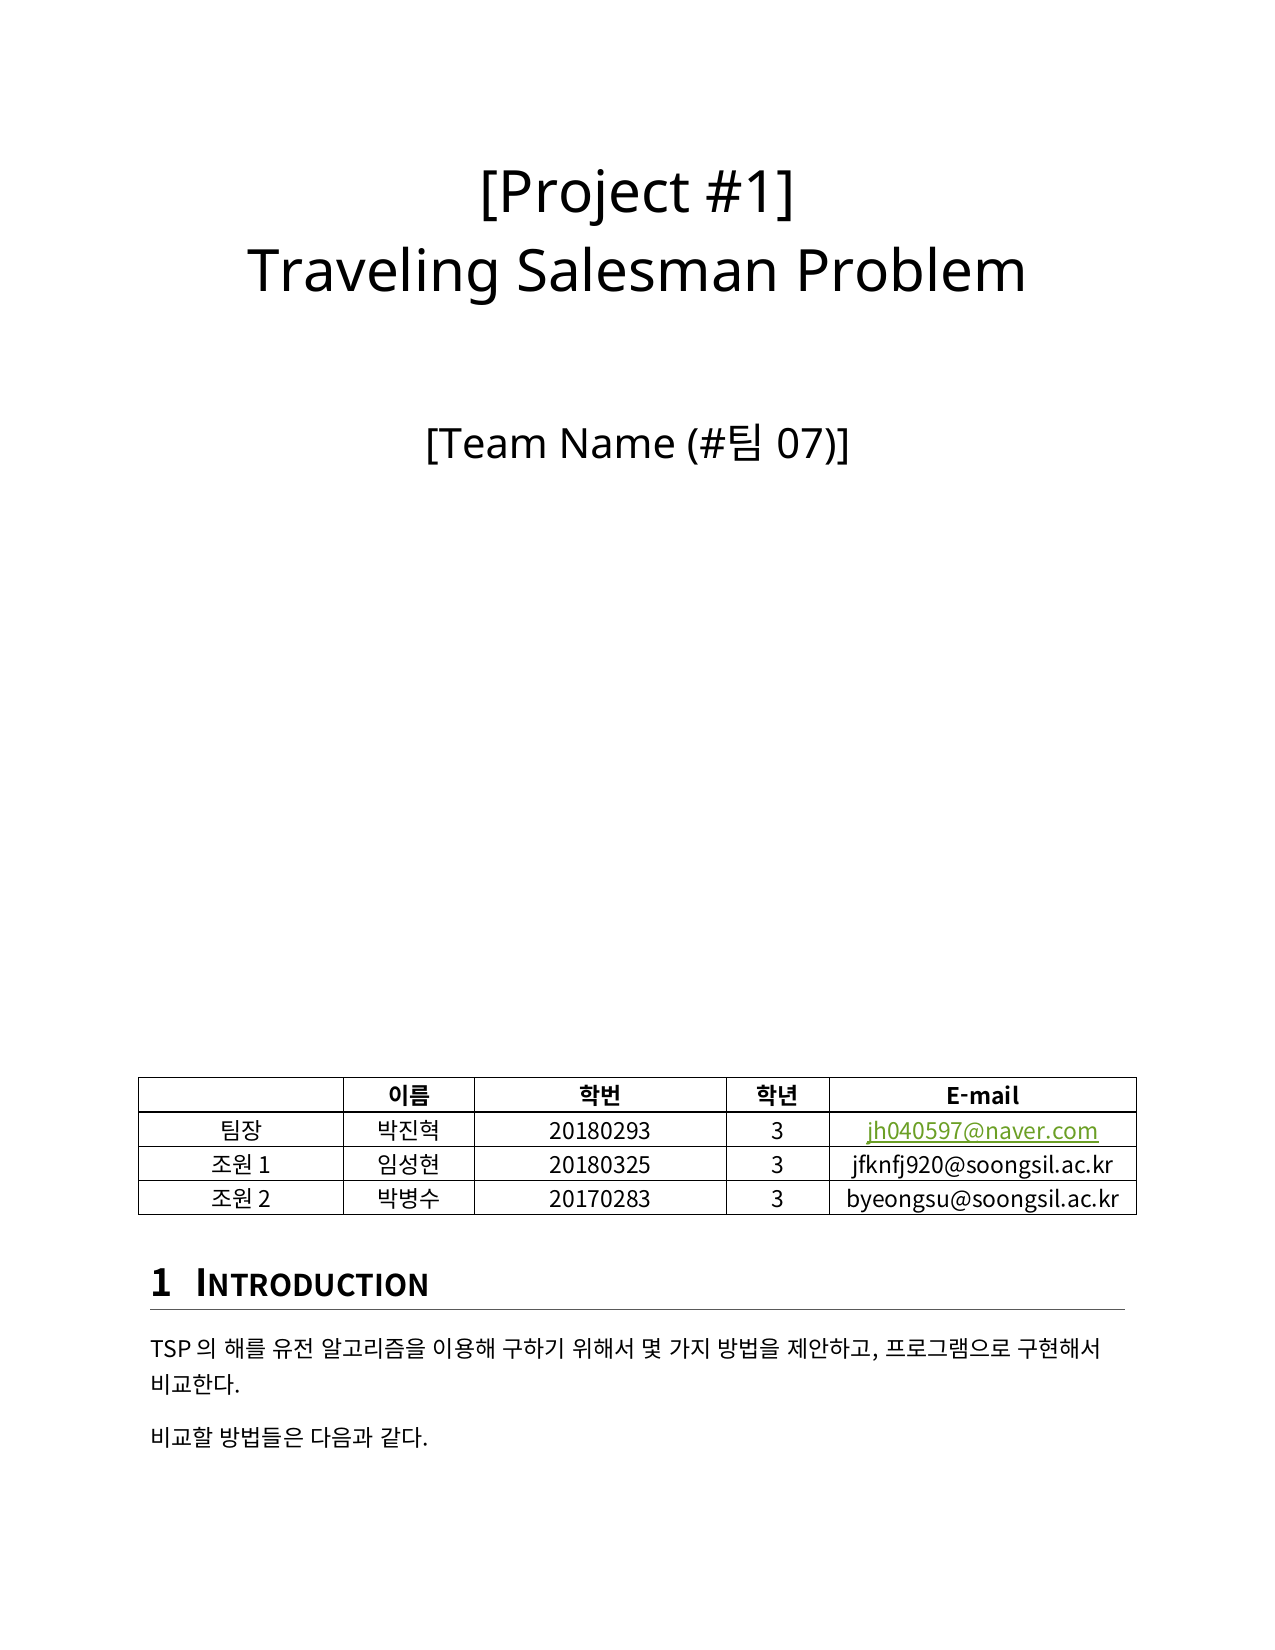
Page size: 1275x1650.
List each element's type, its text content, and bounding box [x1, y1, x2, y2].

text TSP의 해를 유전 알고리즘을 이용해 구하기 위해서 몇 가지 방법을 제안하고, 프로그램으로 구현해서 비교한다. [150, 1331, 1125, 1400]
table_cell jfknfj920@soongsil.ac.kr [830, 1147, 1136, 1180]
table_cell 팀장 [139, 1113, 343, 1146]
table_cell jh040597@naver.com [830, 1113, 1136, 1146]
table_cell 조원1 [139, 1147, 343, 1180]
title Traveling Salesman Problem [150, 229, 1125, 309]
table_cell 3 [727, 1181, 829, 1214]
table_cell 20170283 [475, 1181, 726, 1214]
table_cell byeongsu@soongsil.ac.kr [830, 1181, 1136, 1214]
table_cell 박진혁 [344, 1113, 474, 1146]
table_cell 3 [727, 1113, 829, 1146]
text [Team Name (#팀 07)] [150, 410, 1125, 471]
table_cell 조원2 [139, 1181, 343, 1214]
table_header [139, 1078, 343, 1111]
table_cell 박병수 [344, 1181, 474, 1214]
table_header 학번 [475, 1078, 726, 1111]
table_cell 임성현 [344, 1147, 474, 1180]
table_header 이름 [344, 1078, 474, 1111]
title [Project #1] [150, 150, 1125, 229]
subtitle Introduction [150, 1253, 1125, 1309]
table_header E-mail [830, 1078, 1136, 1111]
table_cell 20180325 [475, 1147, 726, 1180]
table_cell 3 [727, 1147, 829, 1180]
text 비교할 방법들은 다음과 같다. [150, 1419, 1125, 1453]
table_header 학년 [727, 1078, 829, 1111]
table_cell 20180293 [475, 1113, 726, 1146]
